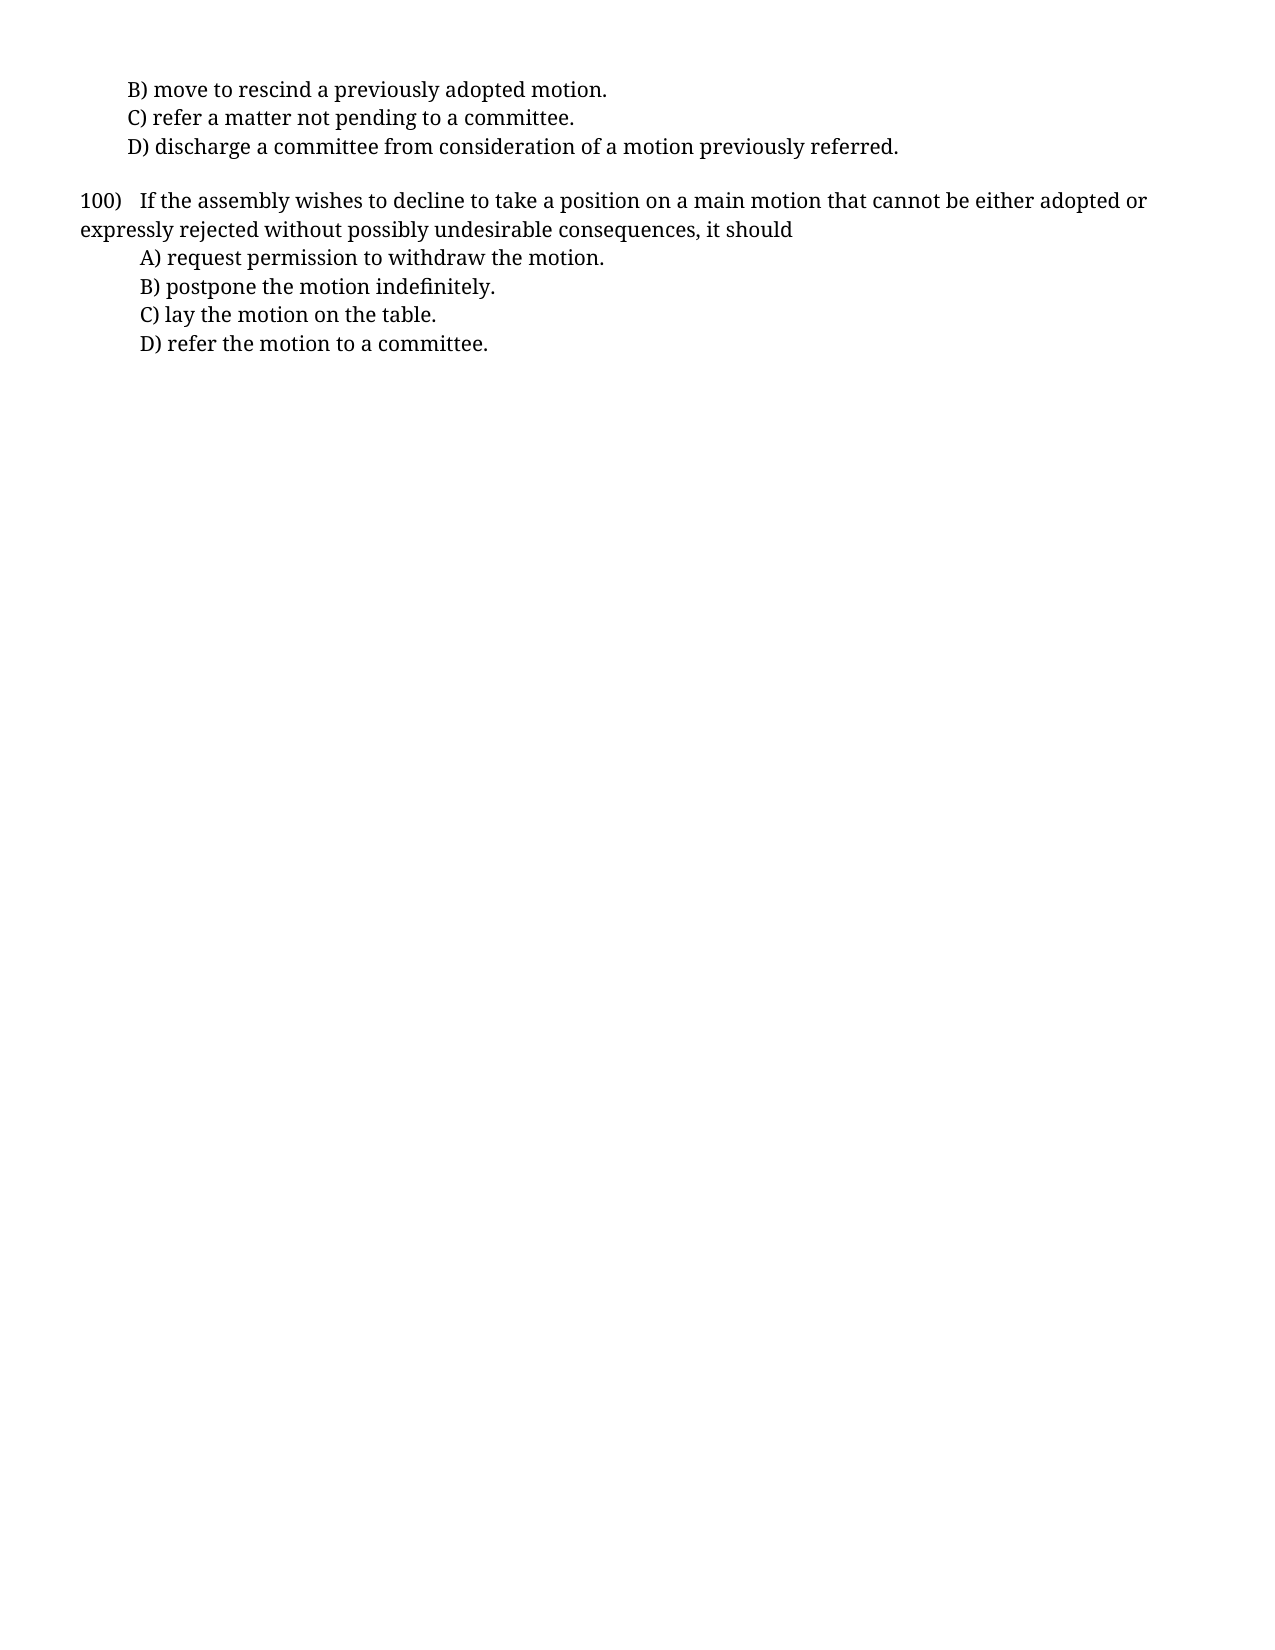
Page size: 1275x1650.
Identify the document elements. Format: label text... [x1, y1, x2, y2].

text B) postpone the motion indefinitely. [80, 272, 1200, 300]
text C) lay the motion on the table. [80, 300, 1200, 329]
text B) move to rescind a previously adopted motion. [80, 75, 1200, 103]
text A) request permission to withdraw the motion. [80, 243, 1200, 272]
text C) refer a matter not pending to a committee. [80, 103, 1200, 132]
text D) refer the motion to a committee. [80, 329, 1200, 357]
text D) discharge a committee from consideration of a motion previously referred. [80, 132, 1200, 160]
text 100) If the assembly wishes to decline to take a position on a main motion that cannot be either adopted or expressly rejected without possibly undesirable consequences, it should [80, 187, 1200, 243]
